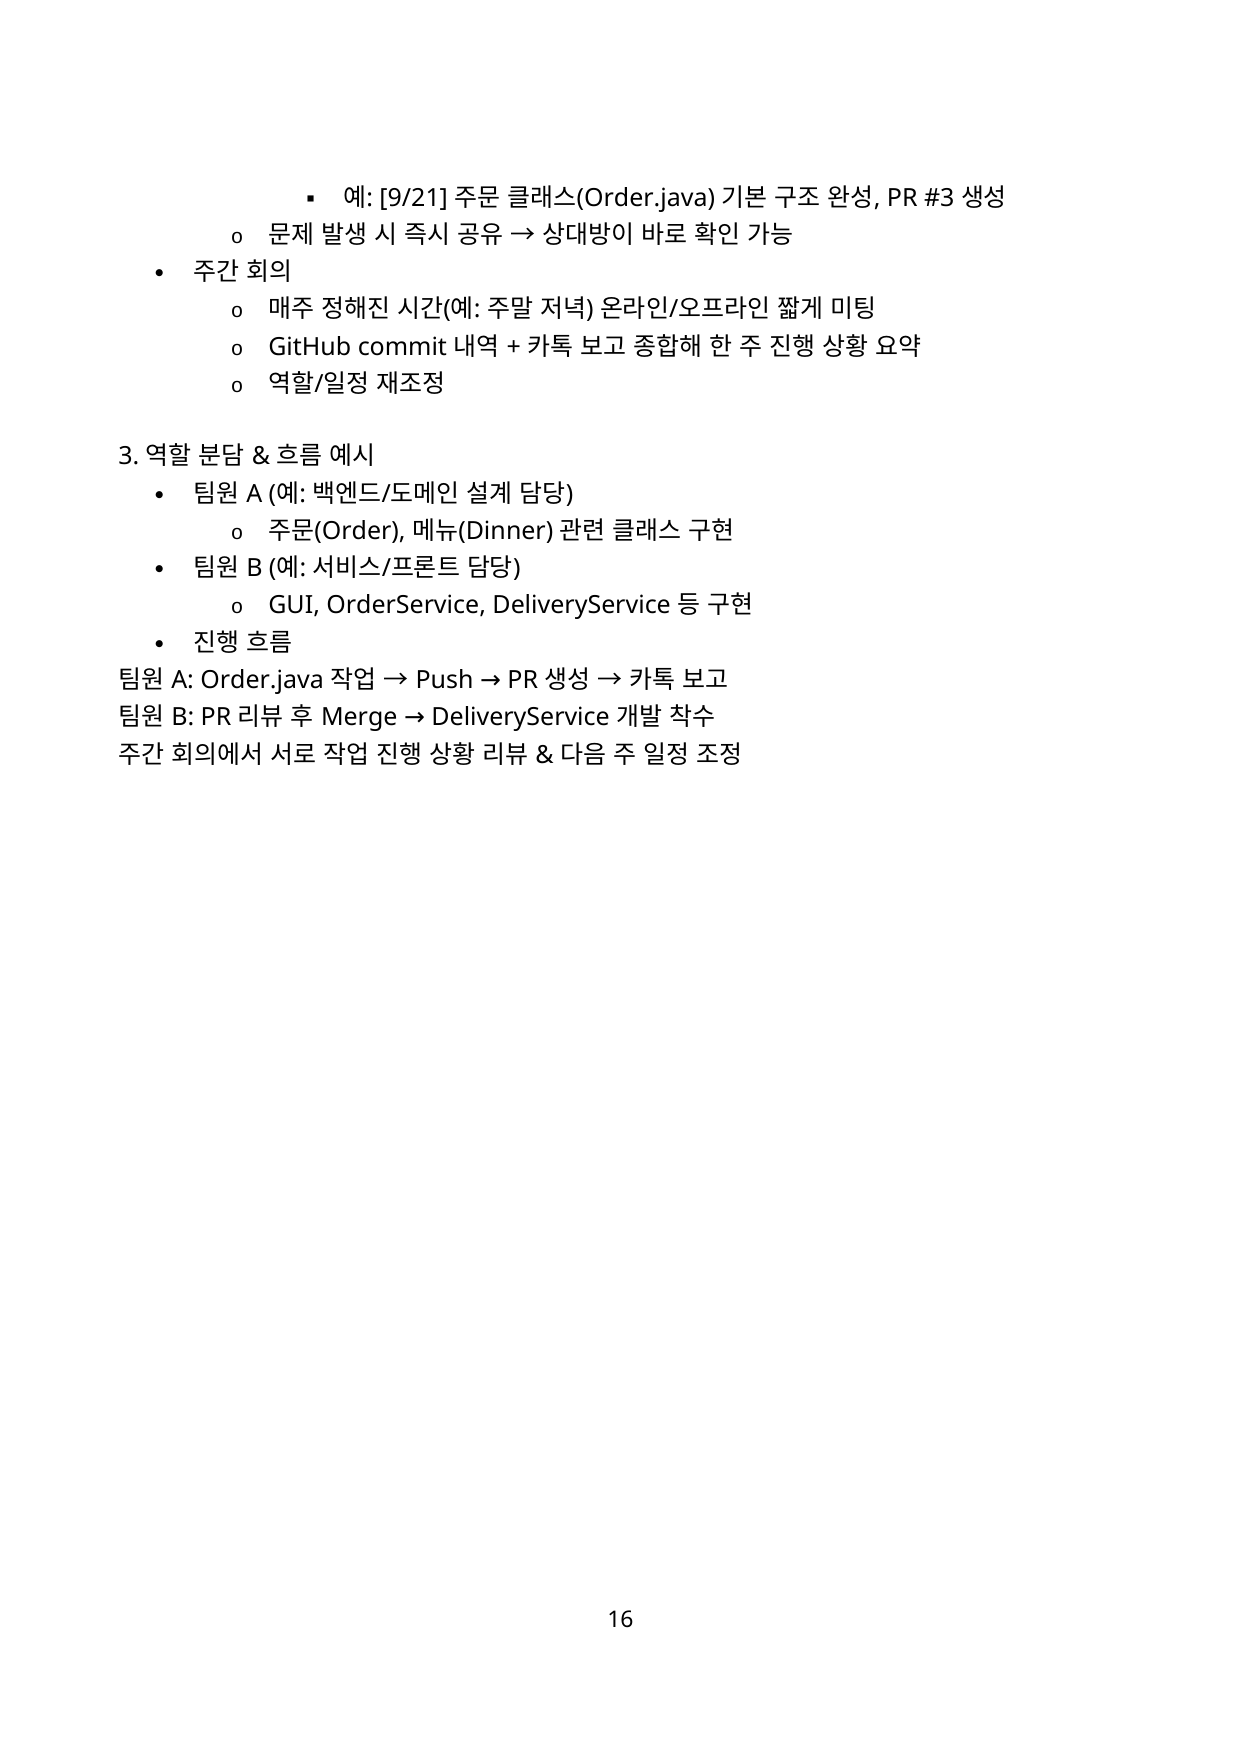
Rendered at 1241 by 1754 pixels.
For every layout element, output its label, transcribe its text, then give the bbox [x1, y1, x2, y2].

list 매주 정해진 시간(예: 주말 저녁) 온라인/오프라인 짧게 미팅 [231, 289, 1122, 325]
text 주간 회의에서 서로 작업 진행 상황 리뷰 & 다음 주 일정 조정 [118, 734, 1122, 770]
text 팀원 B: PR 리뷰 후 Merge → DeliveryService 개발 착수 [118, 697, 1122, 733]
list 예: [9/21] 주문 클래스(Order.java) 기본 구조 완성, PR #3 생성 [306, 177, 1122, 213]
list 문제 발생 시 즉시 공유 → 상대방이 바로 확인 가능 [231, 214, 1122, 251]
text 3. 역할 분담 & 흐름 예시 [118, 436, 1122, 472]
list 역할/일정 재조정 [231, 363, 1122, 400]
list GitHub commit 내역 + 카톡 보고 종합해 한 주 진행 상황 요약 [231, 326, 1122, 362]
list 팀원 A (예: 백엔드/도메인 설계 담당) [156, 473, 1122, 509]
text 팀원 A: Order.java 작업 → Push → PR 생성 → 카톡 보고 [118, 659, 1122, 696]
list 진행 흐름 [156, 622, 1122, 658]
list GUI, OrderService, DeliveryService 등 구현 [231, 585, 1122, 621]
list 주문(Order), 메뉴(Dinner) 관련 클래스 구현 [231, 510, 1122, 547]
list 팀원 B (예: 서비스/프론트 담당) [156, 548, 1122, 584]
list 주간 회의 [156, 252, 1122, 288]
